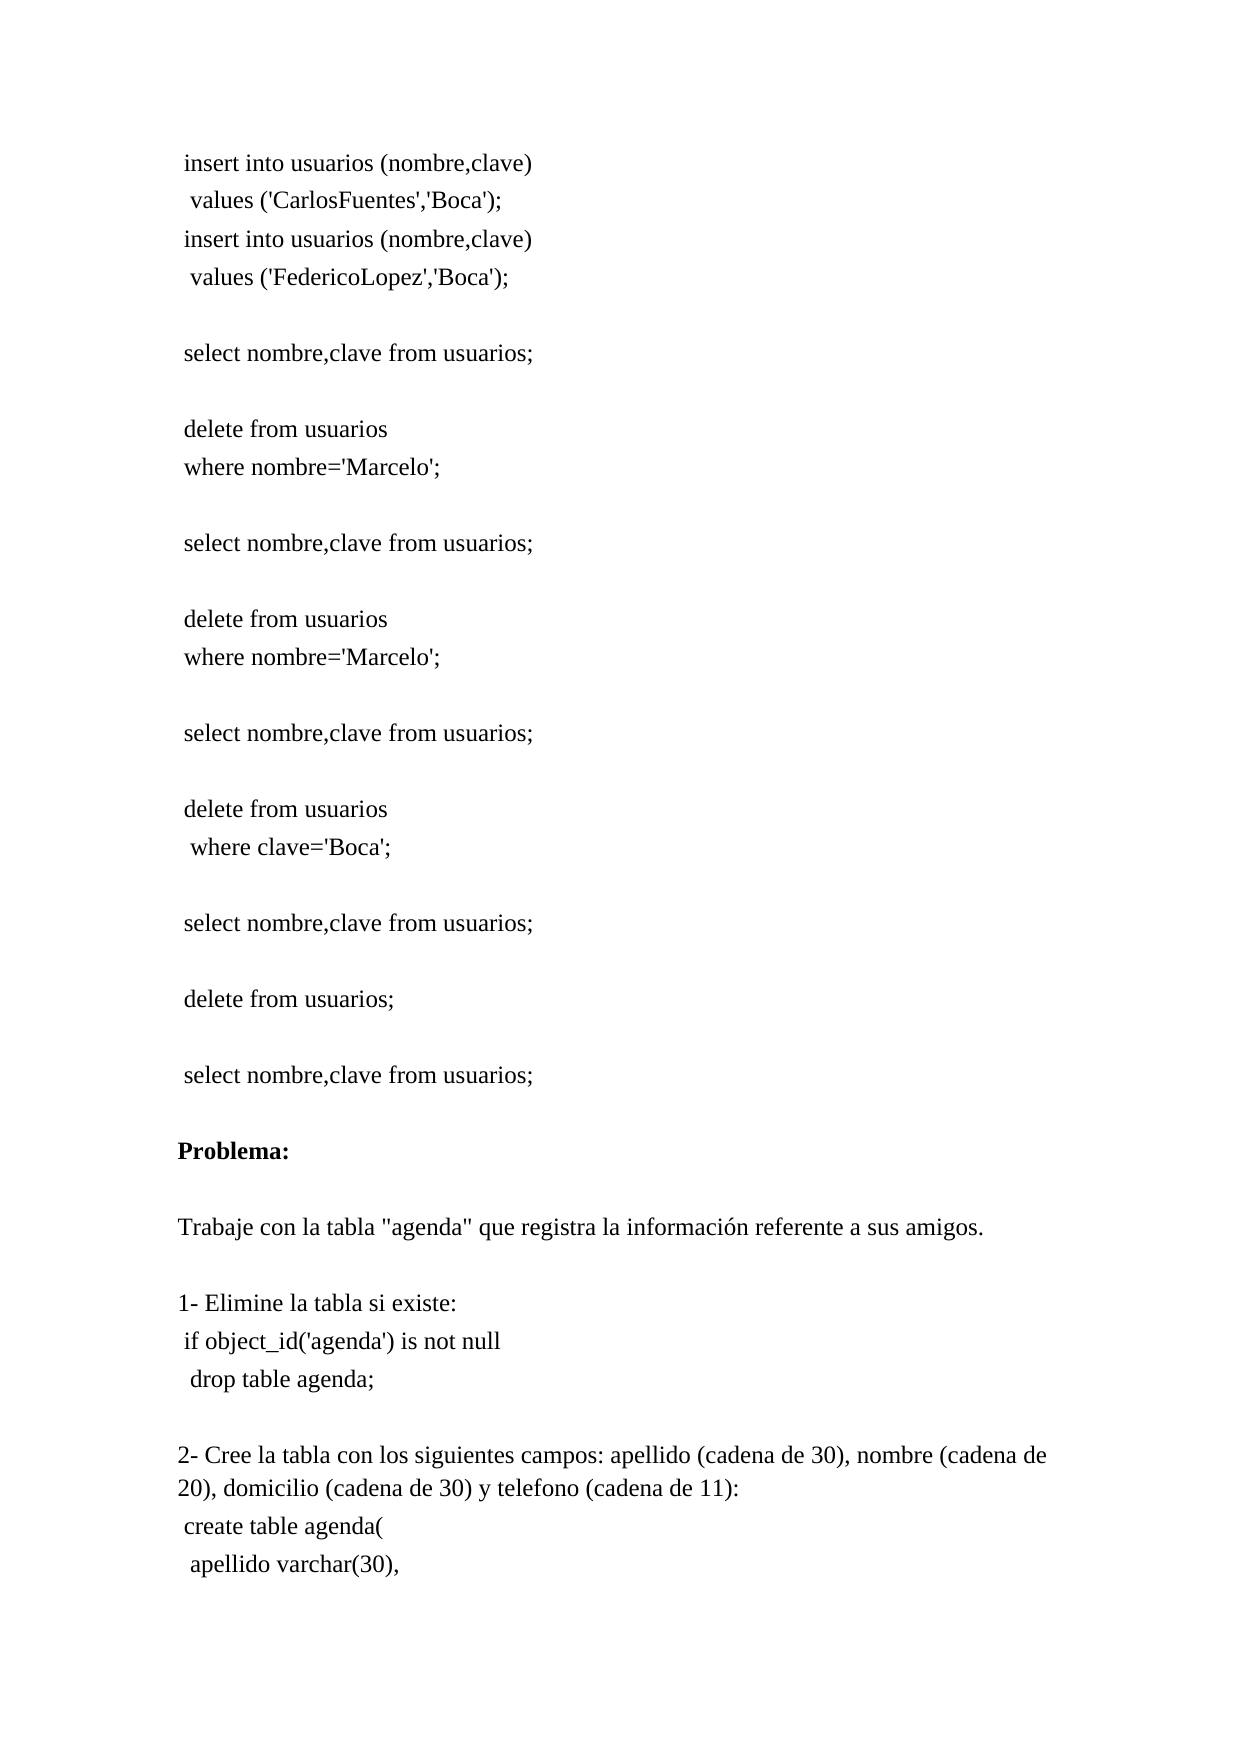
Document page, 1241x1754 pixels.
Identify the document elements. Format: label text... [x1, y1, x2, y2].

text where clave='Boca'; [177, 832, 1063, 861]
text select nombre,clave from usuarios; [177, 718, 1063, 747]
text delete from usuarios [177, 604, 1063, 633]
text Problema: [177, 1136, 1063, 1165]
text delete from usuarios [177, 794, 1063, 823]
text values ('CarlosFuentes','Boca'); [177, 186, 1063, 214]
text create table agenda( [177, 1511, 1063, 1540]
text drop table agenda; [177, 1364, 1063, 1393]
text where nombre='Marcelo'; [177, 642, 1063, 671]
text insert into usuarios (nombre,clave) [177, 224, 1063, 252]
text select nombre,clave from usuarios; [177, 1060, 1063, 1089]
text apellido varchar(30), [177, 1549, 1063, 1578]
text 1- Elimine la tabla si existe: [177, 1288, 1063, 1317]
text delete from usuarios [177, 414, 1063, 442]
text values ('FedericoLopez','Boca'); [177, 262, 1063, 290]
text Trabaje con la tabla "agenda" que registra la información referente a sus amigos. [177, 1212, 1063, 1241]
text delete from usuarios; [177, 984, 1063, 1013]
text insert into usuarios (nombre,clave) [177, 148, 1063, 176]
text 2- Cree la tabla con los siguientes campos: apellido (cadena de 30), nombre (cadena de 20), domicilio (cadena de 30) y telefono (cadena de 11): [177, 1440, 1063, 1502]
text select nombre,clave from usuarios; [177, 908, 1063, 937]
text if object_id('agenda') is not null [177, 1326, 1063, 1355]
text where nombre='Marcelo'; [177, 452, 1063, 481]
text select nombre,clave from usuarios; [177, 528, 1063, 557]
text select nombre,clave from usuarios; [177, 338, 1063, 366]
